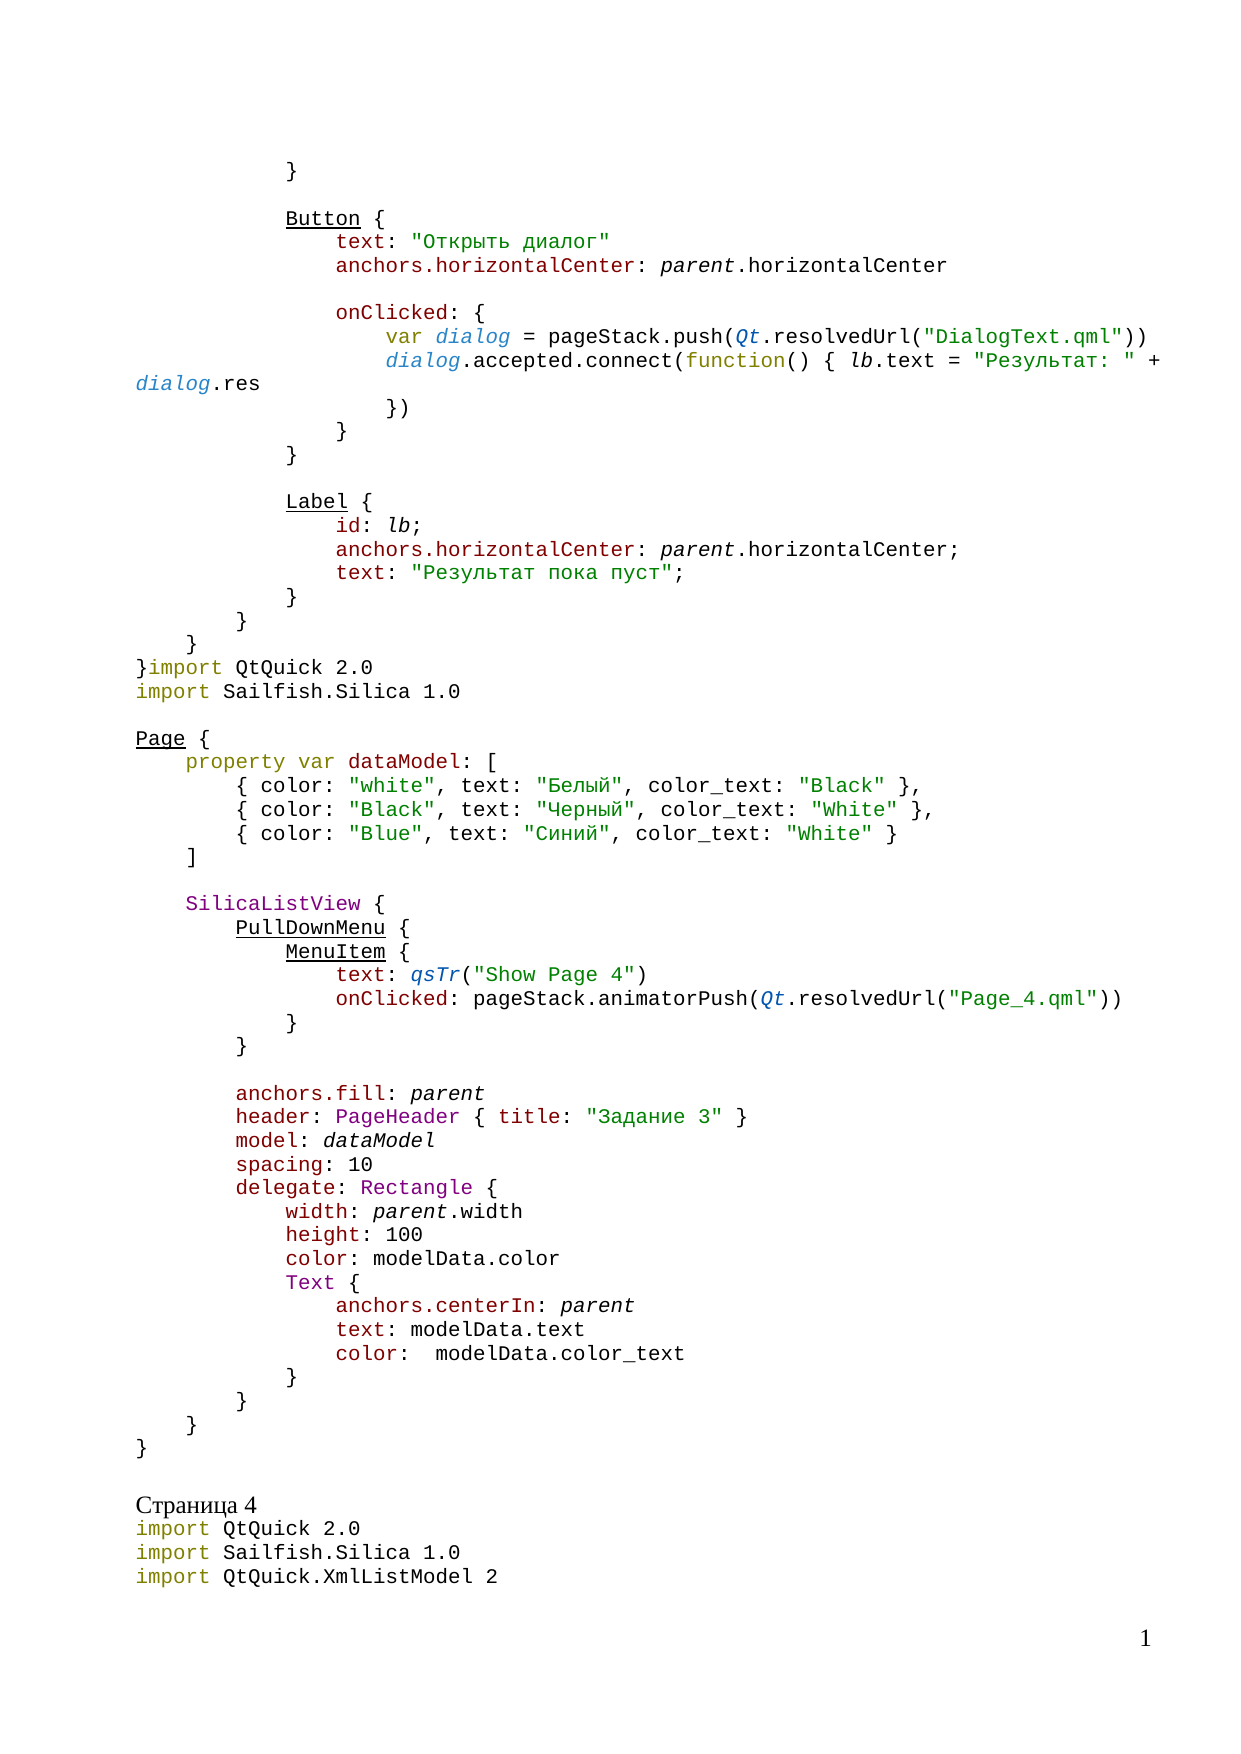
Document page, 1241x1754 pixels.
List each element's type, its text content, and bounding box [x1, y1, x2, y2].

text Страница 4 [135, 1490, 1196, 1518]
text import Sailfish.Silica 1.0 [135, 681, 1196, 704]
text } [135, 610, 1196, 633]
text dialog.accepted.connect(function() { lb.text = "Результат: " + dialog.res [135, 349, 1196, 397]
text model: dataModel [135, 1130, 1196, 1153]
text }) [135, 397, 1196, 421]
text Text { [135, 1272, 1196, 1295]
text anchors.horizontalCenter: parent.horizontalCenter [135, 255, 1196, 279]
text onClicked: pageStack.animatorPush(Qt.resolvedUrl("Page_4.qml")) [135, 988, 1196, 1012]
text } [135, 1035, 1196, 1059]
text } [135, 1012, 1196, 1035]
text width: parent.width [135, 1201, 1196, 1224]
text ] [135, 846, 1196, 870]
text delegate: Rectangle { [135, 1177, 1196, 1201]
text text: "Результат пока пуст"; [135, 562, 1196, 586]
text property var dataModel: [ [135, 752, 1196, 775]
text { color: "Blue", text: "Синий", color_text: "White" } [135, 822, 1196, 846]
text { color: "Black", text: "Черный", color_text: "White" }, [135, 799, 1196, 822]
text } [135, 1390, 1196, 1414]
text Button { [135, 208, 1196, 231]
text MenuItem { [135, 941, 1196, 964]
text id: lb; [135, 515, 1196, 539]
text color: modelData.color [135, 1248, 1196, 1272]
text } [135, 1366, 1196, 1390]
text text: "Открыть диалог" [135, 231, 1196, 255]
text } [135, 633, 1196, 657]
text SilicaListView { [135, 893, 1196, 917]
text } [135, 1437, 1196, 1461]
text anchors.horizontalCenter: parent.horizontalCenter; [135, 539, 1196, 562]
text } [135, 421, 1196, 444]
text } [135, 586, 1196, 610]
text import Sailfish.Silica 1.0 [135, 1542, 1196, 1566]
text text: qsTr("Show Page 4") [135, 964, 1196, 988]
text onClicked: { [135, 302, 1196, 326]
text anchors.centerIn: parent [135, 1295, 1196, 1319]
text { color: "white", text: "Белый", color_text: "Black" }, [135, 775, 1196, 799]
text import QtQuick.XmlListModel 2 [135, 1566, 1196, 1589]
text color: modelData.color_text [135, 1343, 1196, 1366]
text var dialog = pageStack.push(Qt.resolvedUrl("DialogText.qml")) [135, 326, 1196, 349]
text header: PageHeader { title: "Задание 3" } [135, 1106, 1196, 1130]
text } [135, 160, 1196, 184]
text spacing: 10 [135, 1153, 1196, 1177]
text }import QtQuick 2.0 [135, 657, 1196, 681]
text } [135, 1414, 1196, 1437]
text PullDownMenu { [135, 917, 1196, 941]
text Label { [135, 491, 1196, 515]
text Page { [135, 728, 1196, 752]
text import QtQuick 2.0 [135, 1518, 1196, 1542]
text height: 100 [135, 1224, 1196, 1248]
text } [135, 444, 1196, 468]
text anchors.fill: parent [135, 1083, 1196, 1106]
text text: modelData.text [135, 1319, 1196, 1343]
